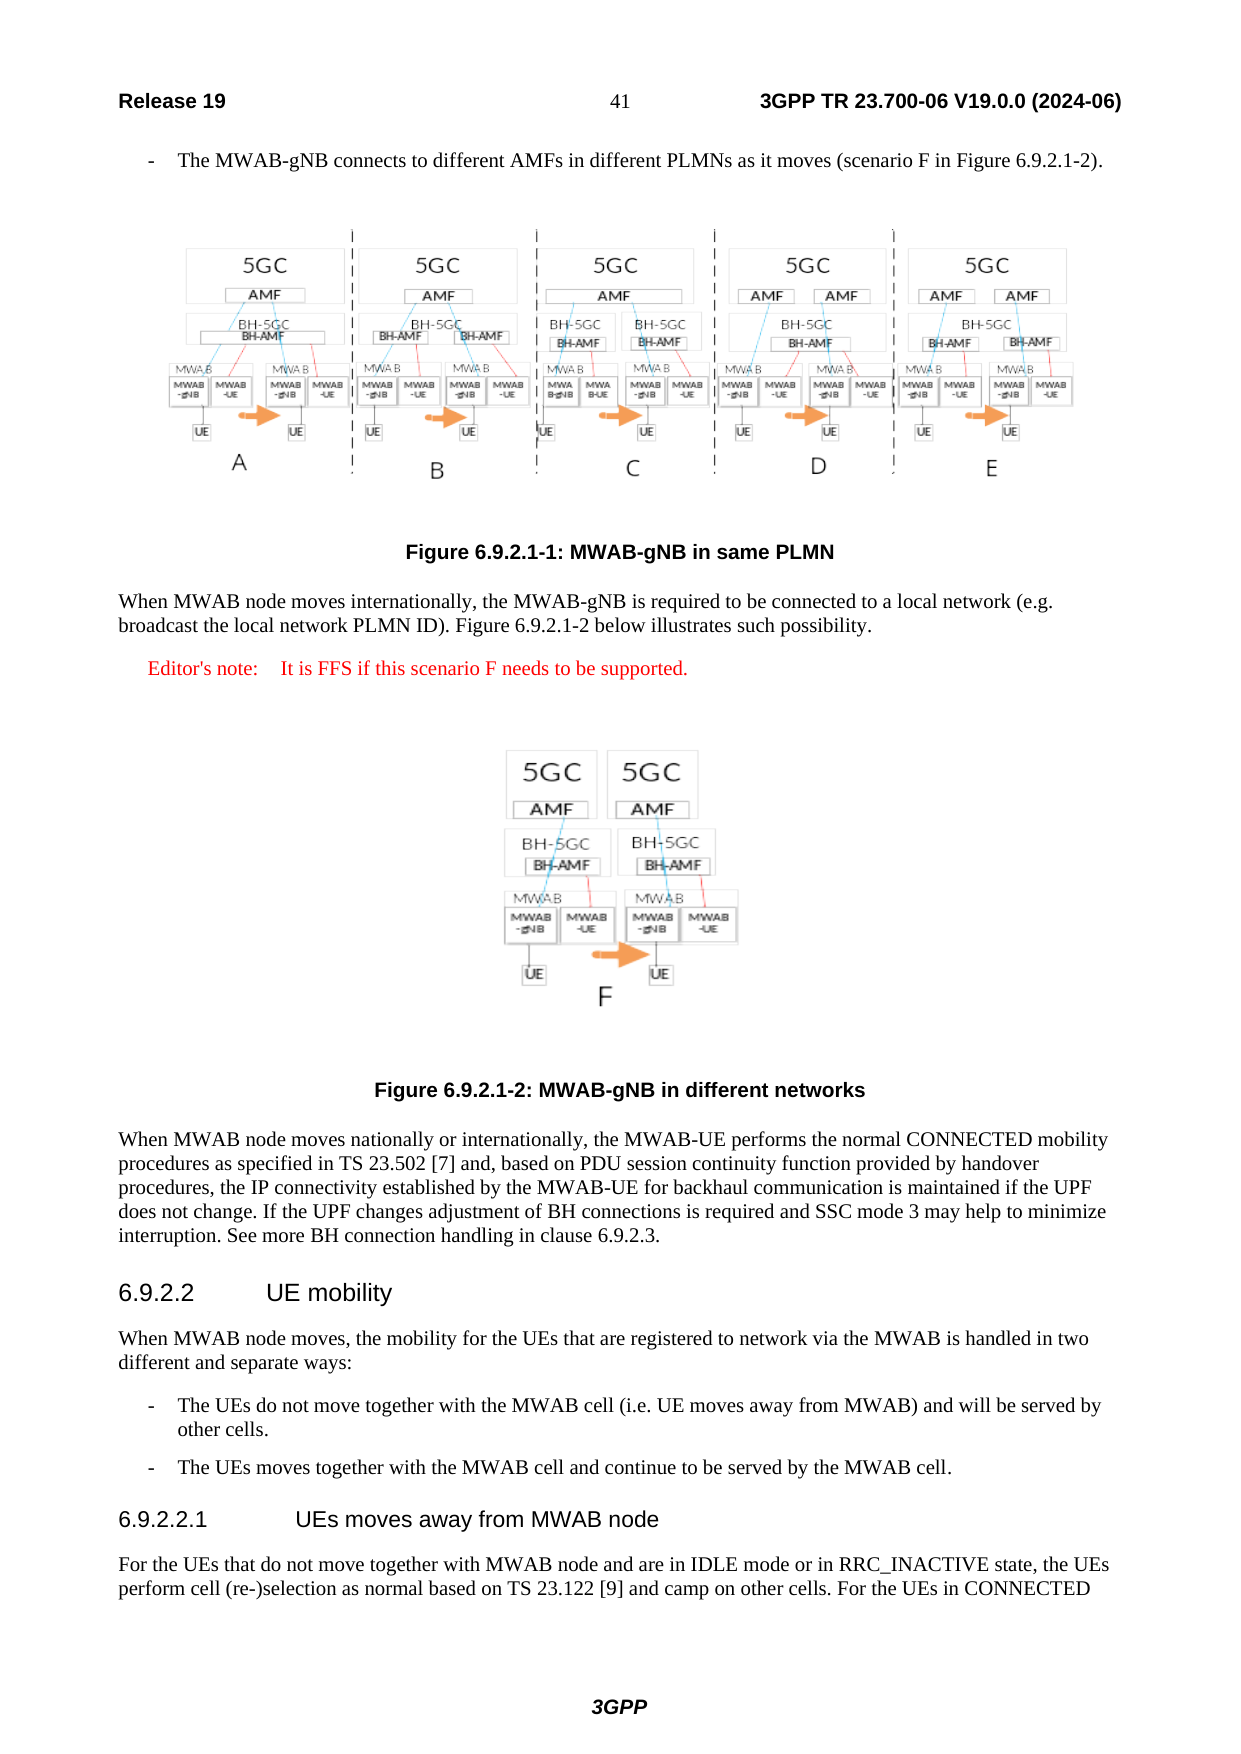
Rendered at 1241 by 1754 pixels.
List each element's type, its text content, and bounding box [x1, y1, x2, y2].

text - The UEs moves together with the MWAB cell and continue to be served by the MWAB cell. [148, 1455, 1122, 1479]
text When MWAB node moves nationally or internationally, the MWAB-UE performs the normal CONNECTED mobility procedures as specified in TS 23.502 [7] and, based on PDU session continuity function provided by handover procedures, the IP connectivity established by the MWAB-UE for backhaul communication is maintained if the UPF does not change. If the UPF changes adjustment of BH connections is required and SSC mode 3 may help to minimize interruption. See more BH connection handling in clause 6.9.2.3. [118, 1127, 1122, 1247]
text - The MWAB-gNB connects to different AMFs in different PLMNs as it moves (scenario F in Figure 6.9.2.1-2). [148, 147, 1122, 172]
text When MWAB node moves, the mobility for the UEs that are registered to network via the MWAB is handled in two different and separate ways: [118, 1326, 1122, 1374]
subtitle 6.9.2.2 UE mobility [118, 1278, 1122, 1307]
text Figure 6.9.2.1-1: MWAB-gNB in same PLMN [118, 540, 1122, 564]
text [118, 1551, 1122, 1599]
text When MWAB node moves internationally, the MWAB-gNB is required to be connected to a local network (e.g. broadcast the local network PLMN ID). Figure 6.9.2.1-2 below illustrates such possibility. [118, 589, 1122, 637]
text - The UEs do not move together with the MWAB cell (i.e. UE moves away from MWAB) and will be served by other cells. [148, 1392, 1122, 1441]
subtitle 6.9.2.2.1 UEs moves away from MWAB node [118, 1506, 1122, 1533]
text Editor's note: It is FFS if this scenario F needs to be supported. [147, 656, 1122, 680]
text Figure 6.9.2.1-2: MWAB-gNB in different networks [118, 1078, 1122, 1102]
